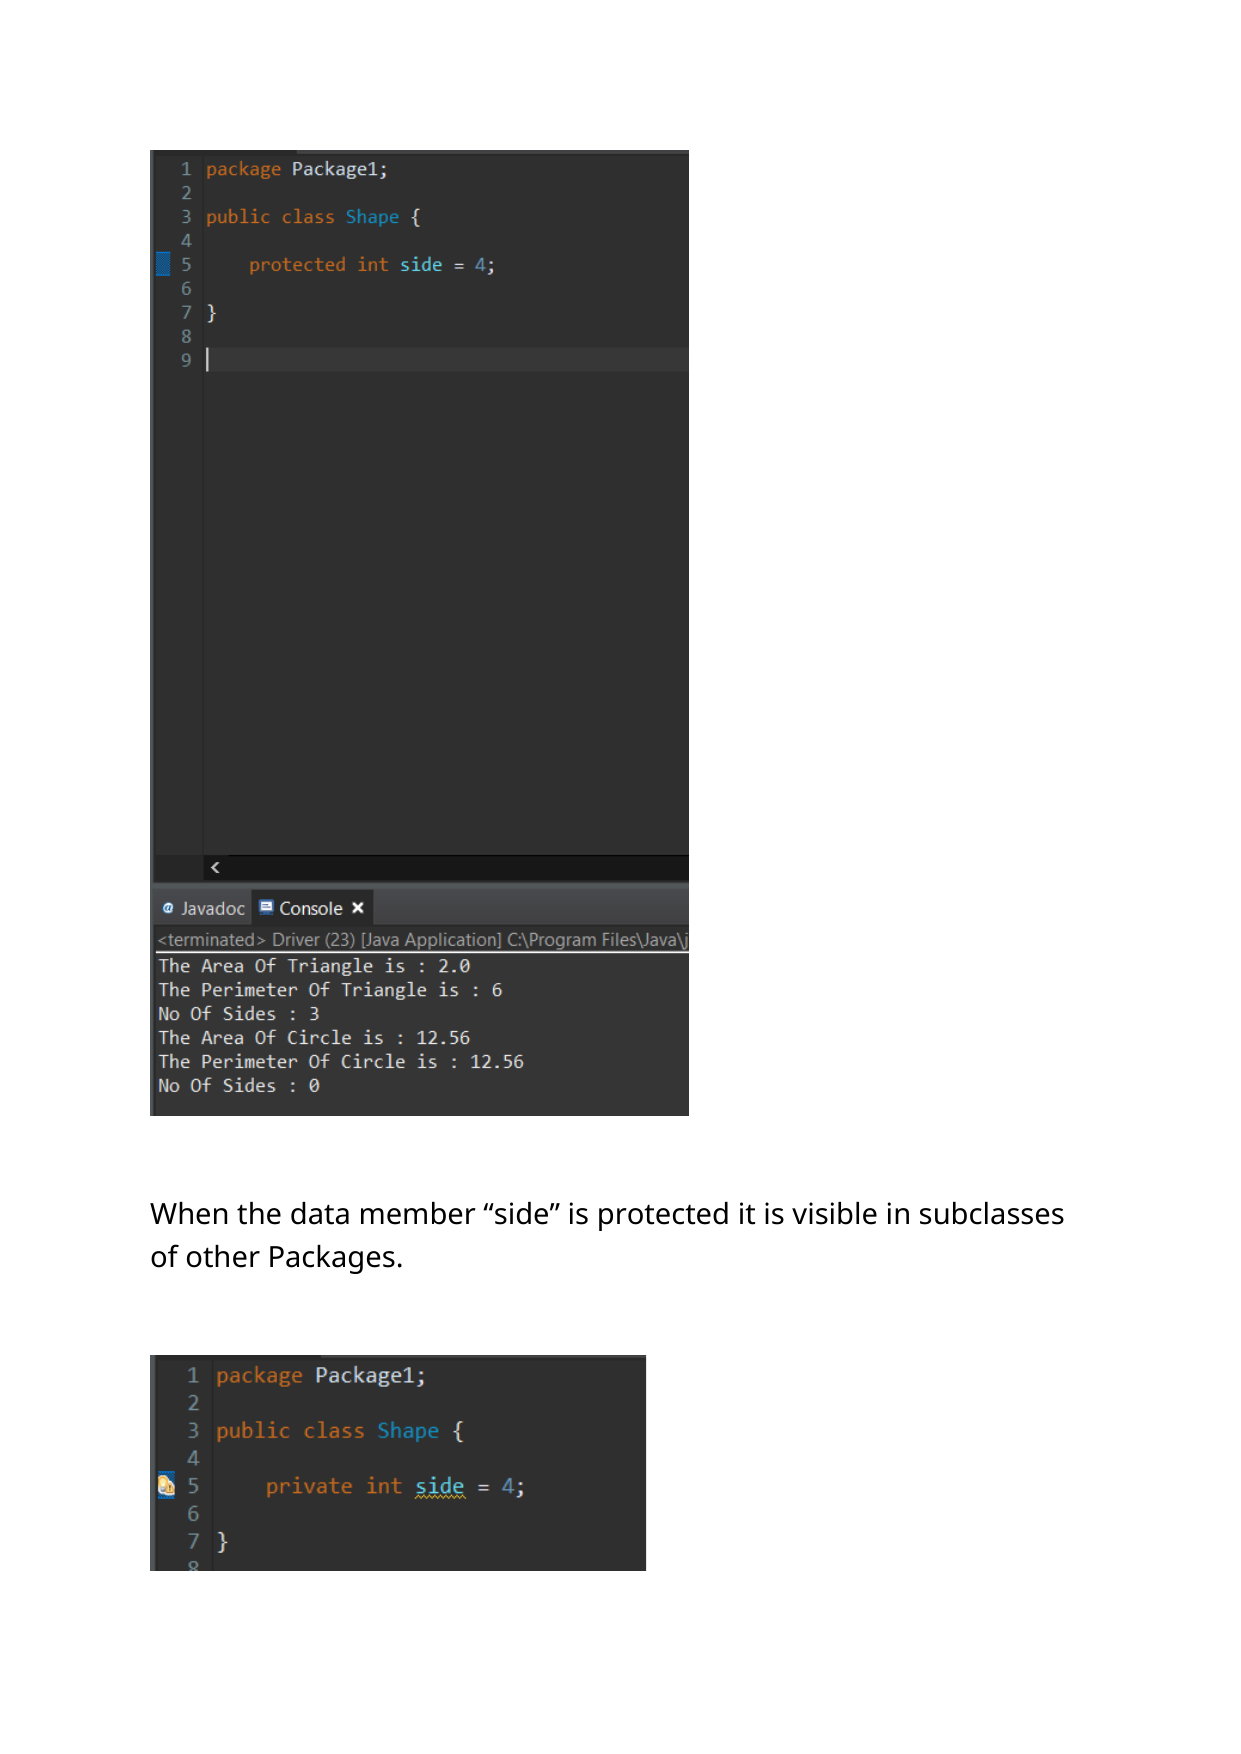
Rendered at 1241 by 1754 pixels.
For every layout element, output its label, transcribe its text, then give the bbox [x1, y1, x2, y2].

picture [150, 150, 689, 1116]
text When the data member “side” is protected it is visible in subclasses of other Packages. [150, 1193, 1090, 1276]
picture [150, 1355, 647, 1571]
